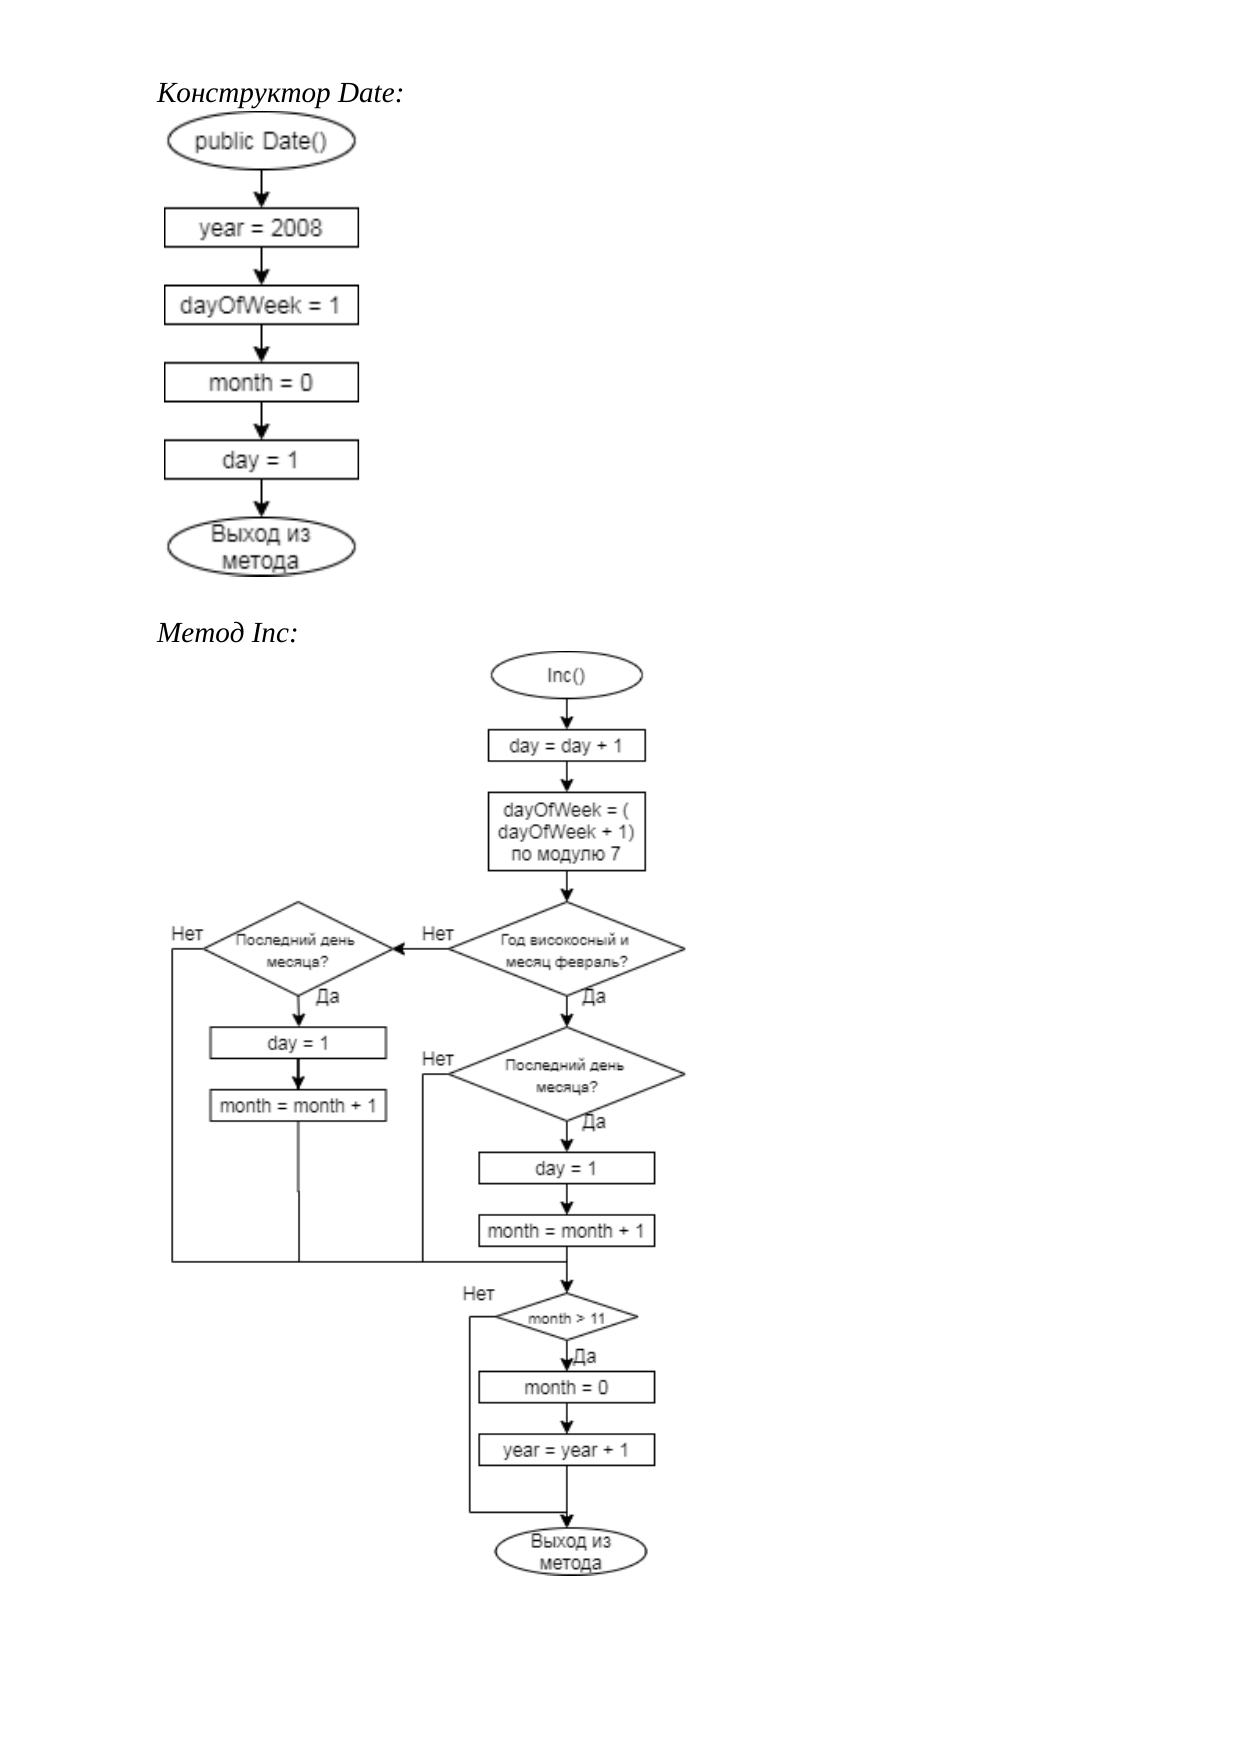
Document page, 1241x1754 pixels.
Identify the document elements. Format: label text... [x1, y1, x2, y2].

list Конструктор Date: [157, 75, 1165, 108]
picture [164, 111, 360, 577]
list Метод Inc: [157, 616, 1165, 649]
picture [156, 651, 687, 1576]
